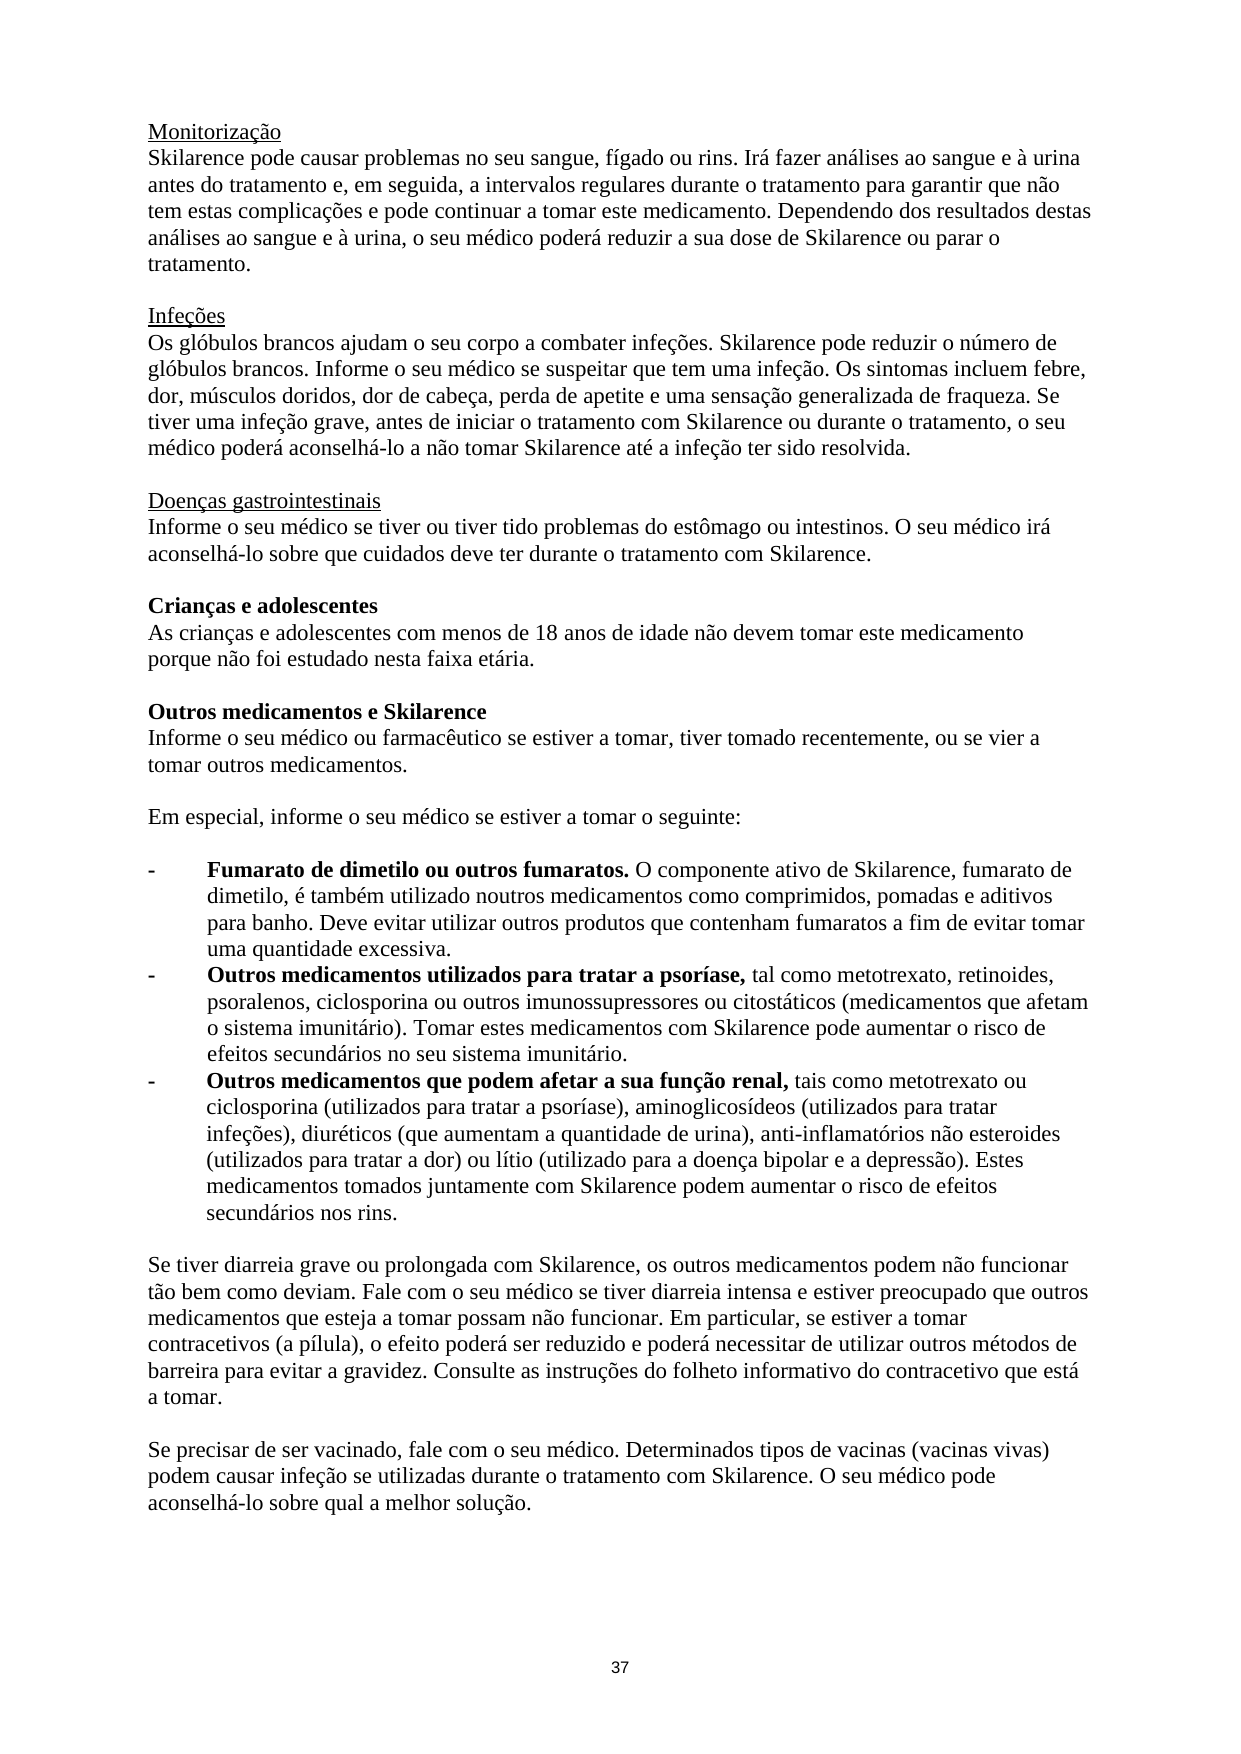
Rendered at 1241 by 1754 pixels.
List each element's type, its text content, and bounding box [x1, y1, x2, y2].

text Skilarence pode causar problemas no seu sangue, fígado ou rins. Irá fazer análises ao sangue e à urina antes do tratamento e, em seguida, a intervalos regulares durante o tratamento para garantir que não tem estas complicações e pode continuar a tomar este medicamento. Dependendo dos resultados destas análises ao sangue e à urina, o seu médico poderá reduzir a sua dose de Skilarence ou parar o tratamento. [148, 144, 1092, 276]
text Doenças gastrointestinais [148, 487, 1092, 513]
list Outros medicamentos utilizados para tratar a psoríase, tal como metotrexato, retinoides, psoralenos, ciclosporina ou outros imunossupressores ou citostáticos (medicamentos que afetam o sistema imunitário). Tomar estes medicamentos com Skilarence pode aumentar o risco de efeitos secundários no seu sistema imunitário. [148, 961, 1092, 1067]
text Informe o seu médico se tiver ou tiver tido problemas do estômago ou intestinos. O seu médico irá aconselhá-lo sobre que cuidados deve ter durante o tratamento com Skilarence. [148, 513, 1092, 566]
text Infeções [148, 303, 1092, 329]
list Outros medicamentos que podem afetar a sua função renal, tais como metotrexato ou ciclosporina (utilizados para tratar a psoríase), aminoglicosídeos (utilizados para tratar infeções), diuréticos (que aumentam a quantidade de urina), anti-inflamatórios não esteroides (utilizados para tratar a dor) ou lítio (utilizado para a doença bipolar e a depressão). Estes medicamentos tomados juntamente com Skilarence podem aumentar o risco de efeitos secundários nos rins. [148, 1067, 1092, 1225]
text Monitorização [148, 118, 1092, 144]
text As crianças e adolescentes com menos de 18 anos de idade não devem tomar este medicamento porque não foi estudado nesta faixa etária. [148, 619, 1092, 672]
text Crianças e adolescentes [148, 592, 1092, 619]
text Em especial, informe o seu médico se estiver a tomar o seguinte: [148, 803, 1092, 830]
text Se tiver diarreia grave ou prolongada com Skilarence, os outros medicamentos podem não funcionar tão bem como deviam. Fale com o seu médico se tiver diarreia intensa e estiver preocupado que outros medicamentos que esteja a tomar possam não funcionar. Em particular, se estiver a tomar contracetivos (a pílula), o efeito poderá ser reduzido e poderá necessitar de utilizar outros métodos de barreira para evitar a gravidez. Consulte as instruções do folheto informativo do contracetivo que está a tomar. [148, 1251, 1092, 1409]
list Fumarato de dimetilo ou outros fumaratos. O componente ativo de Skilarence, fumarato de dimetilo, é também utilizado noutros medicamentos como comprimidos, pomadas e aditivos para banho. Deve evitar utilizar outros produtos que contenham fumaratos a fim de evitar tomar uma quantidade excessiva. [148, 856, 1092, 961]
text Os glóbulos brancos ajudam o seu corpo a combater infeções. Skilarence pode reduzir o número de glóbulos brancos. Informe o seu médico se suspeitar que tem uma infeção. Os sintomas incluem febre, dor, músculos doridos, dor de cabeça, perda de apetite e uma sensação generalizada de fraqueza. Se tiver uma infeção grave, antes de iniciar o tratamento com Skilarence ou durante o tratamento, o seu médico poderá aconselhá-lo a não tomar Skilarence até a infeção ter sido resolvida. [148, 329, 1092, 461]
text Informe o seu médico ou farmacêutico se estiver a tomar, tiver tomado recentemente, ou se vier a tomar outros medicamentos. [148, 724, 1092, 777]
text Se precisar de ser vacinado, fale com o seu médico. Determinados tipos de vacinas (vacinas vivas) podem causar infeção se utilizadas durante o tratamento com Skilarence. O seu médico pode aconselhá-lo sobre qual a melhor solução. [148, 1436, 1092, 1515]
text Outros medicamentos e Skilarence [148, 698, 1092, 724]
